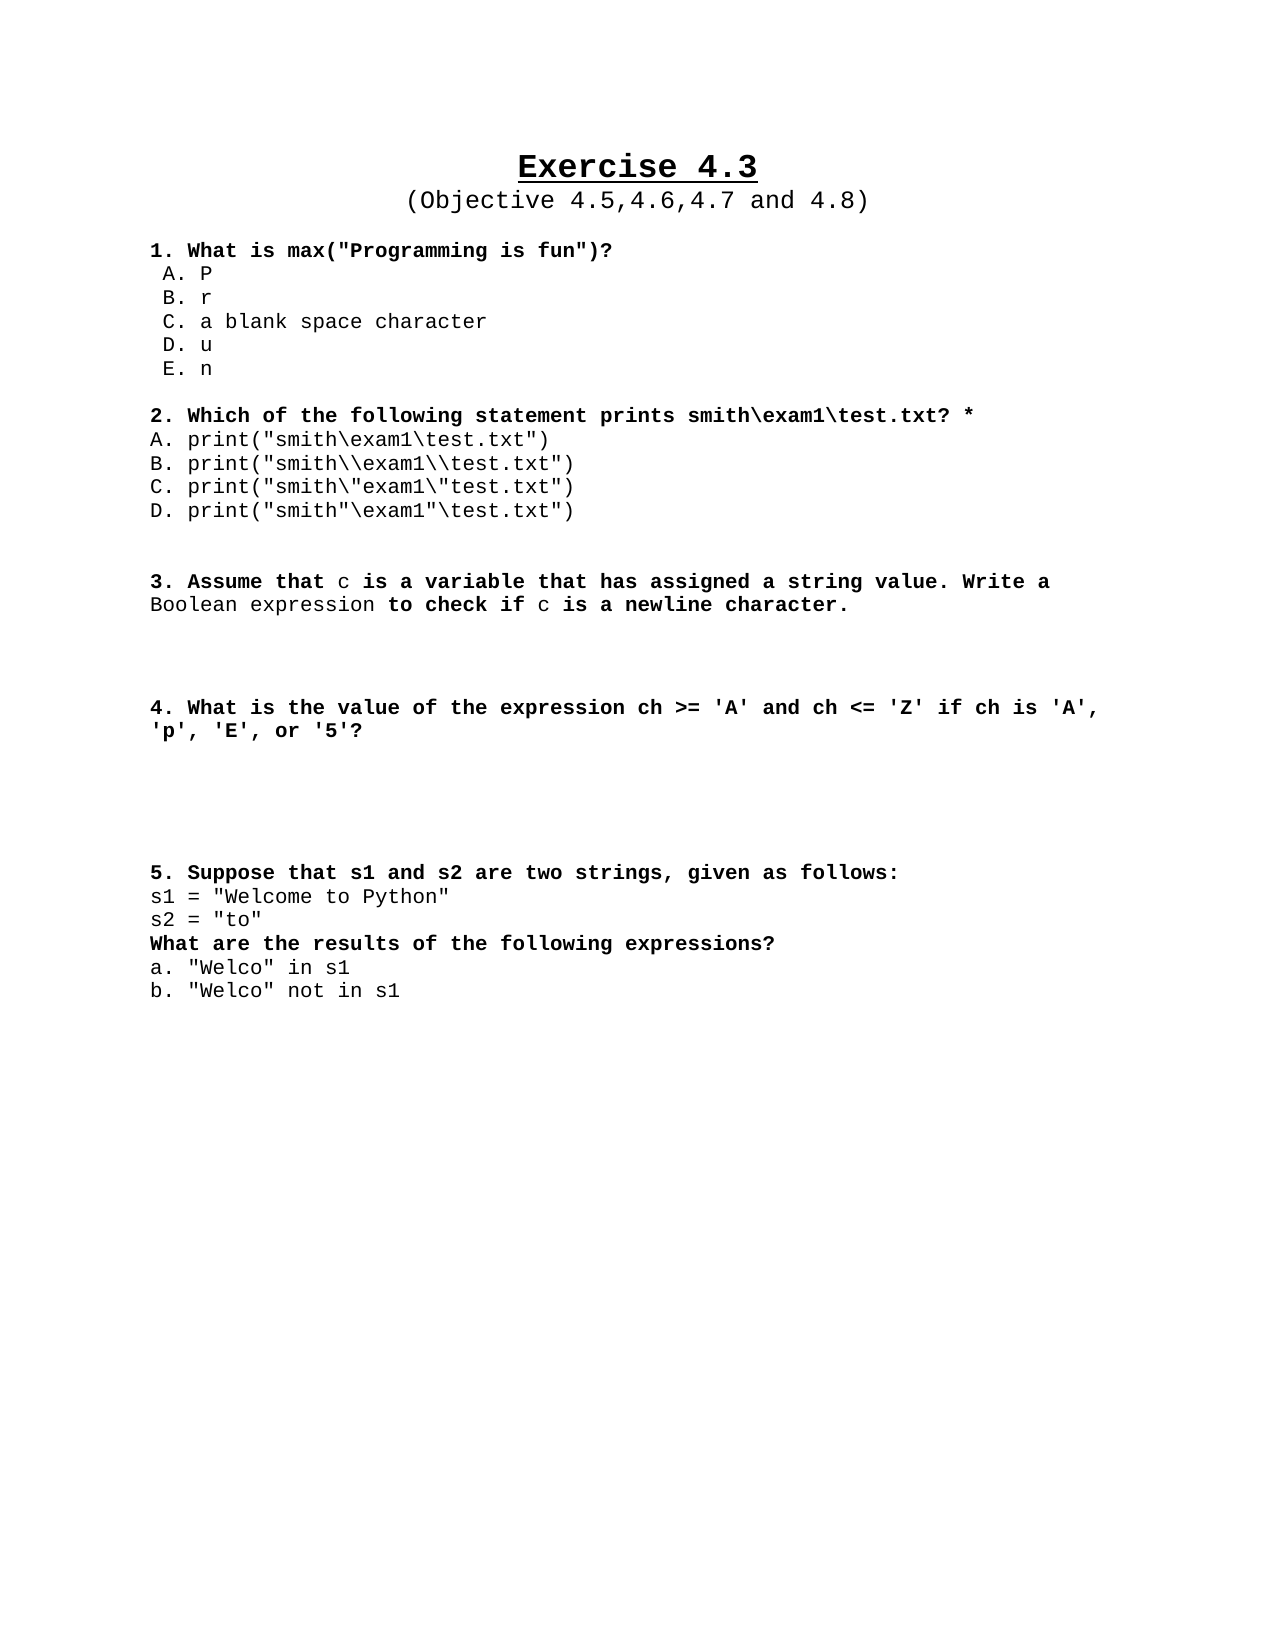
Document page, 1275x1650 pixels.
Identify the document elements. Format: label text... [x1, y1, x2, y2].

text 2. Which of the following statement prints smith\exam1\test.txt? * [150, 405, 1125, 429]
text s1 = "Welcome to Python" [150, 886, 1125, 909]
text 1. What is max("Programming is fun")? [150, 240, 1125, 263]
text C. print("smith\"exam1\"test.txt") [150, 476, 1125, 500]
text A. print("smith\exam1\test.txt") [150, 429, 1125, 453]
text 3. Assume that c is a variable that has assigned a string value. Write a Boolean expression to check if c is a newline character. [150, 571, 1125, 618]
text B. print("smith\\exam1\\test.txt") [150, 453, 1125, 476]
text B. r [150, 287, 1125, 311]
text What are the results of the following expressions? [150, 933, 1125, 957]
text 4. What is the value of the expression ch >= 'A' and ch <= 'Z' if ch is 'A', 'p', 'E', or '5'? [150, 697, 1125, 744]
text D. u [150, 334, 1125, 358]
text C. a blank space character [150, 311, 1125, 334]
text D. print("smith"\exam1"\test.txt") [150, 500, 1125, 523]
text Exercise 4.3 [150, 150, 1125, 188]
text (Objective 4.5,4.6,4.7 and 4.8) [150, 188, 1125, 216]
text s2 = "to" [150, 909, 1125, 933]
text A. P [150, 263, 1125, 287]
text a. "Welco" in s1 [150, 957, 1125, 980]
text b. "Welco" not in s1 [150, 980, 1125, 1004]
text E. n [150, 358, 1125, 382]
text 5. Suppose that s1 and s2 are two strings, given as follows: [150, 862, 1125, 886]
